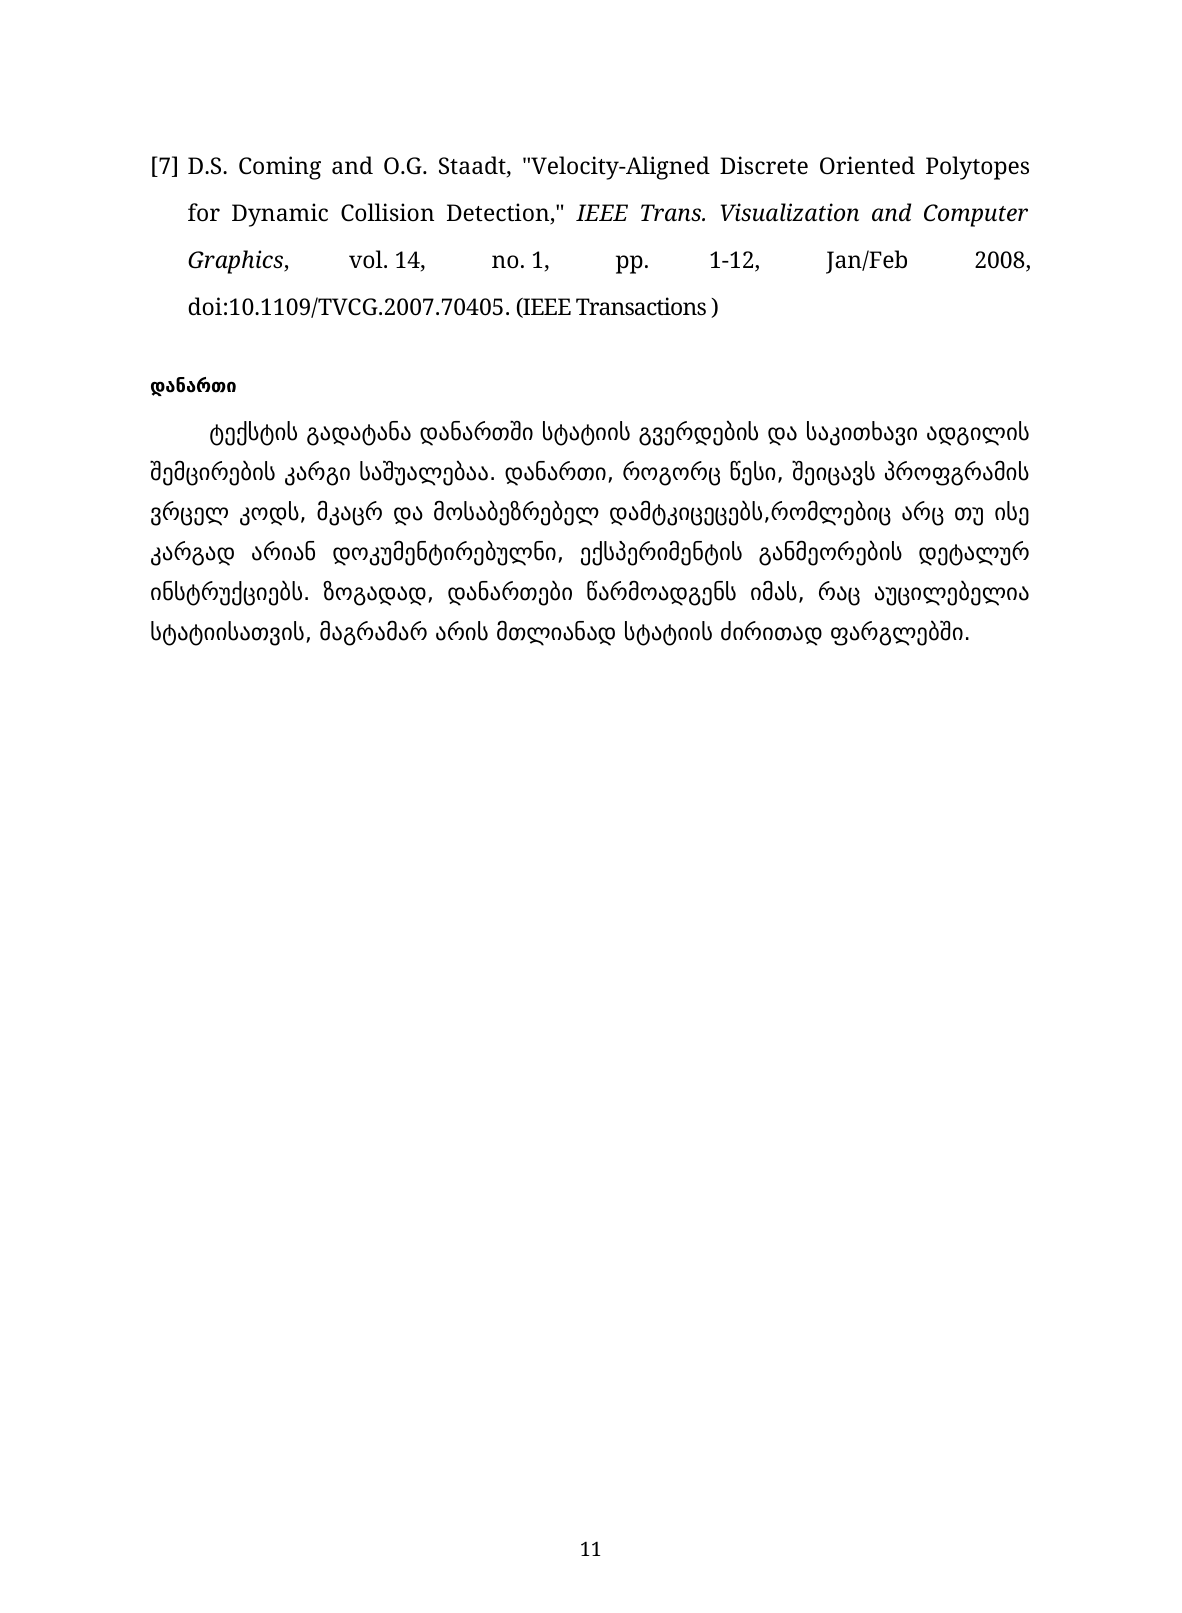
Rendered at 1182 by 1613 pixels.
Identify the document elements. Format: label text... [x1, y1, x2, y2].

list D.S. Coming and O.G. Staadt, "Velocity-Aligned Discrete Oriented Polytopes for Dynamic Collision Detection," IEEE Trans. Visualization and Computer Graphics, vol. 14, no. 1, pp. 1-12, Jan/Feb 2008, doi:10.1109/TVCG.2007.70405. (IEEE Transactions ) [150, 150, 1031, 322]
text ტექსტის გადატანა დანართში სტატიის გვერდების და საკითხავი ადგილის შემცირების კარგი საშუალებაა. დანართი, როგორც წესი, შეიცავს პროფგრამის ვრცელ კოდს, მკაცრ და მოსაბეზრებელ დამტკიცეცებს,რომლებიც არც თუ ისე კარგად არიან დოკუმენტირებულნი, ექსპერიმენტის განმეორების დეტალურ ინსტრუქციებს. ზოგადად, დანართები წარმოადგენს იმას, რაც აუცილებელია სტატიისათვის, მაგრამარ არის მთლიანად სტატიის ძირითად ფარგლებში. [150, 419, 1031, 646]
subtitle დანართი [150, 371, 1031, 397]
